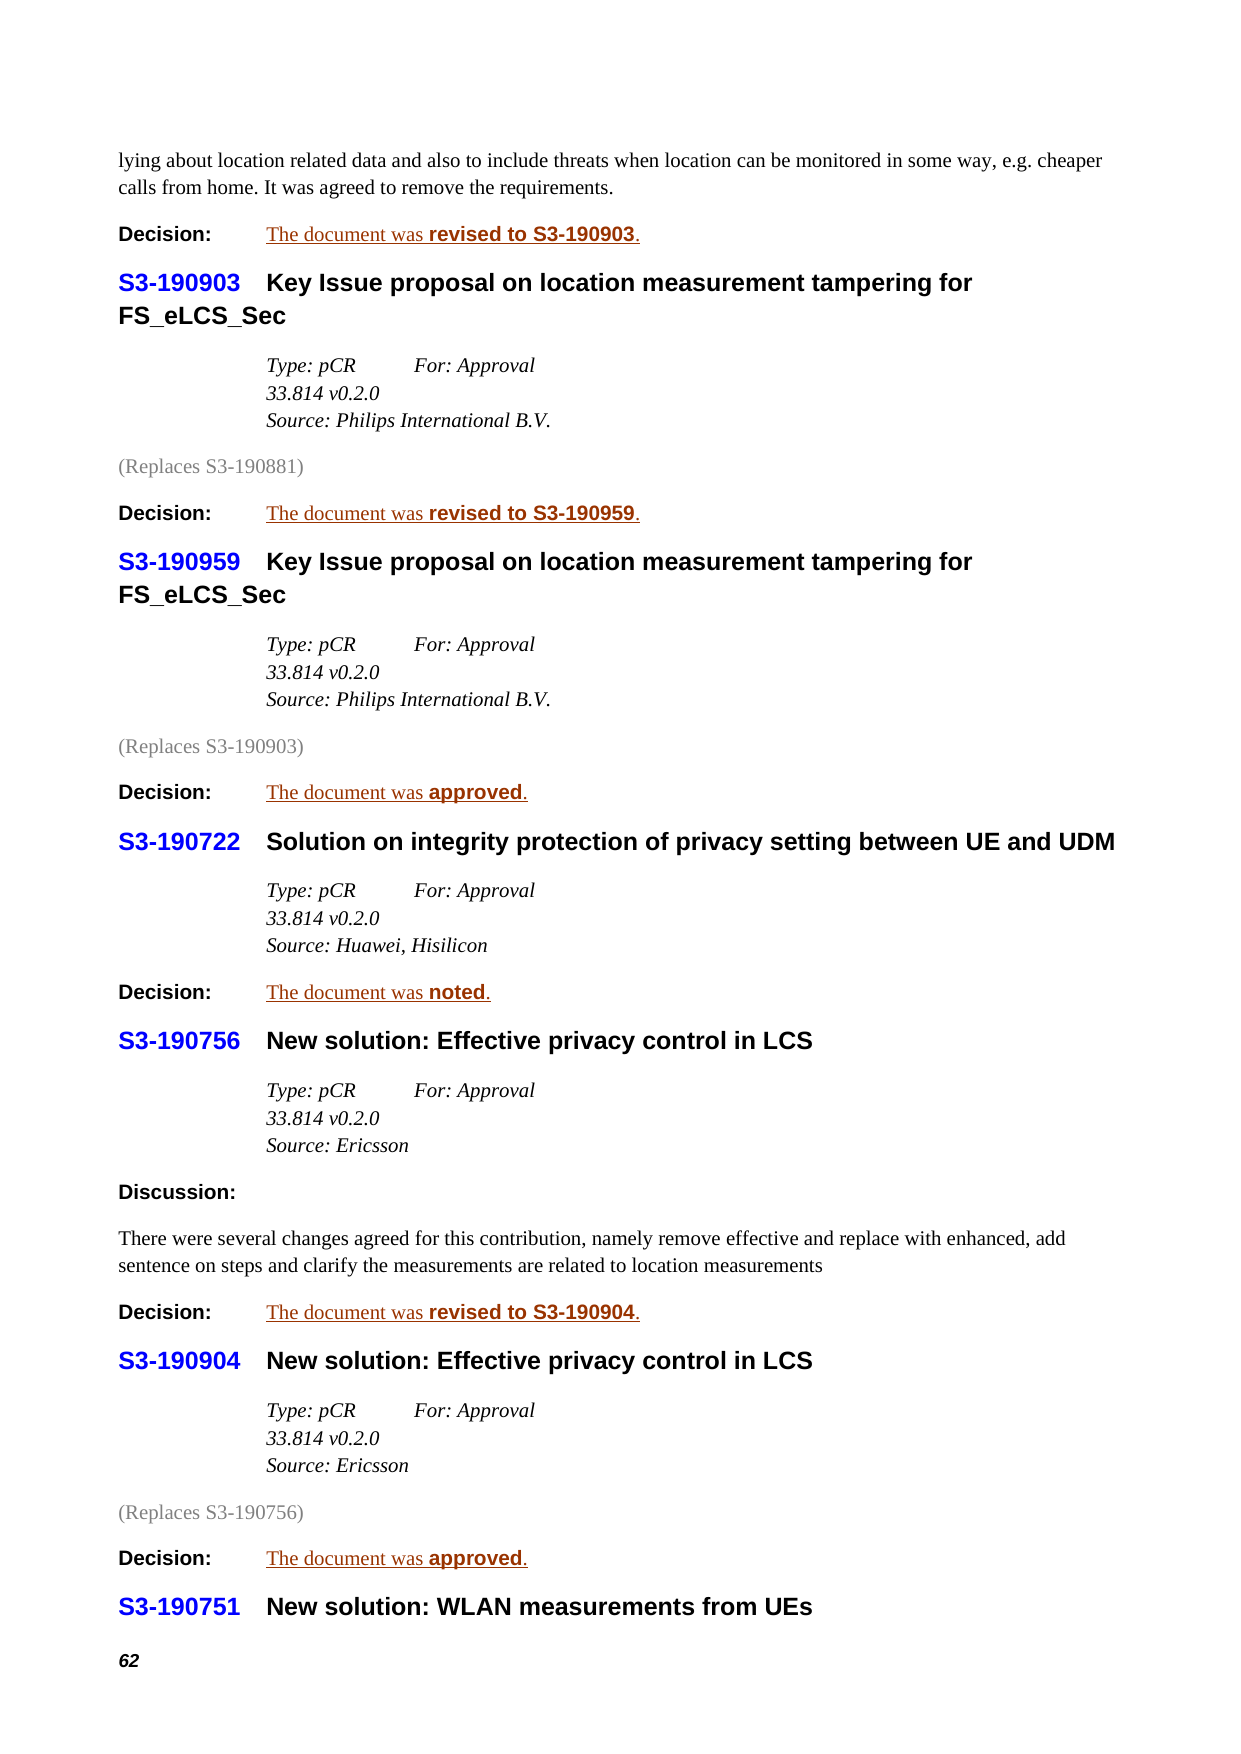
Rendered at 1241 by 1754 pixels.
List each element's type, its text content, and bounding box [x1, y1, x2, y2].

text (Replaces S3-190903) [118, 734, 1122, 758]
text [118, 1398, 1122, 1477]
text S3-190903 Key Issue proposal on location measurement tampering for FS_eLCS_Sec [118, 268, 1122, 330]
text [118, 148, 1122, 199]
text (Replaces S3-190756) [118, 1499, 1122, 1524]
text Type: pCR For: Approval 33.814 v0.2.0 Source: Philips International B.V. [118, 353, 1122, 432]
text (Replaces S3-190881) [118, 454, 1122, 478]
text S3-190722 Solution on integrity protection of privacy setting between UE and UDM [118, 826, 1122, 855]
text Decision: The document was noted. [118, 980, 1122, 1004]
text Decision: The document was revised to S3-190903. [118, 222, 1122, 246]
text Decision: The document was revised to S3-190904. [118, 1300, 1122, 1324]
text S3-190756 New solution: Effective privacy control in LCS [118, 1026, 1122, 1055]
text Decision: The document was revised to S3-190959. [118, 501, 1122, 525]
text Decision: The document was approved. [118, 780, 1122, 804]
text Discussion: [118, 1179, 1122, 1203]
text S3-190959 Key Issue proposal on location measurement tampering for FS_eLCS_Sec [118, 547, 1122, 609]
text Type: pCR For: Approval 33.814 v0.2.0 Source: Huawei, Hisilicon [118, 878, 1122, 957]
text Type: pCR For: Approval 33.814 v0.2.0 Source: Ericsson [118, 1078, 1122, 1157]
text S3-190904 New solution: Effective privacy control in LCS [118, 1346, 1122, 1375]
text Decision: The document was approved. [118, 1546, 1122, 1570]
text There were several changes agreed for this contribution, namely remove effective and replace with enhanced, add sentence on steps and clarify the measurements are related to location measurements [118, 1226, 1122, 1277]
text Type: pCR For: Approval 33.814 v0.2.0 Source: Philips International B.V. [118, 632, 1122, 711]
text S3-190751 New solution: WLAN measurements from UEs [118, 1592, 1122, 1621]
